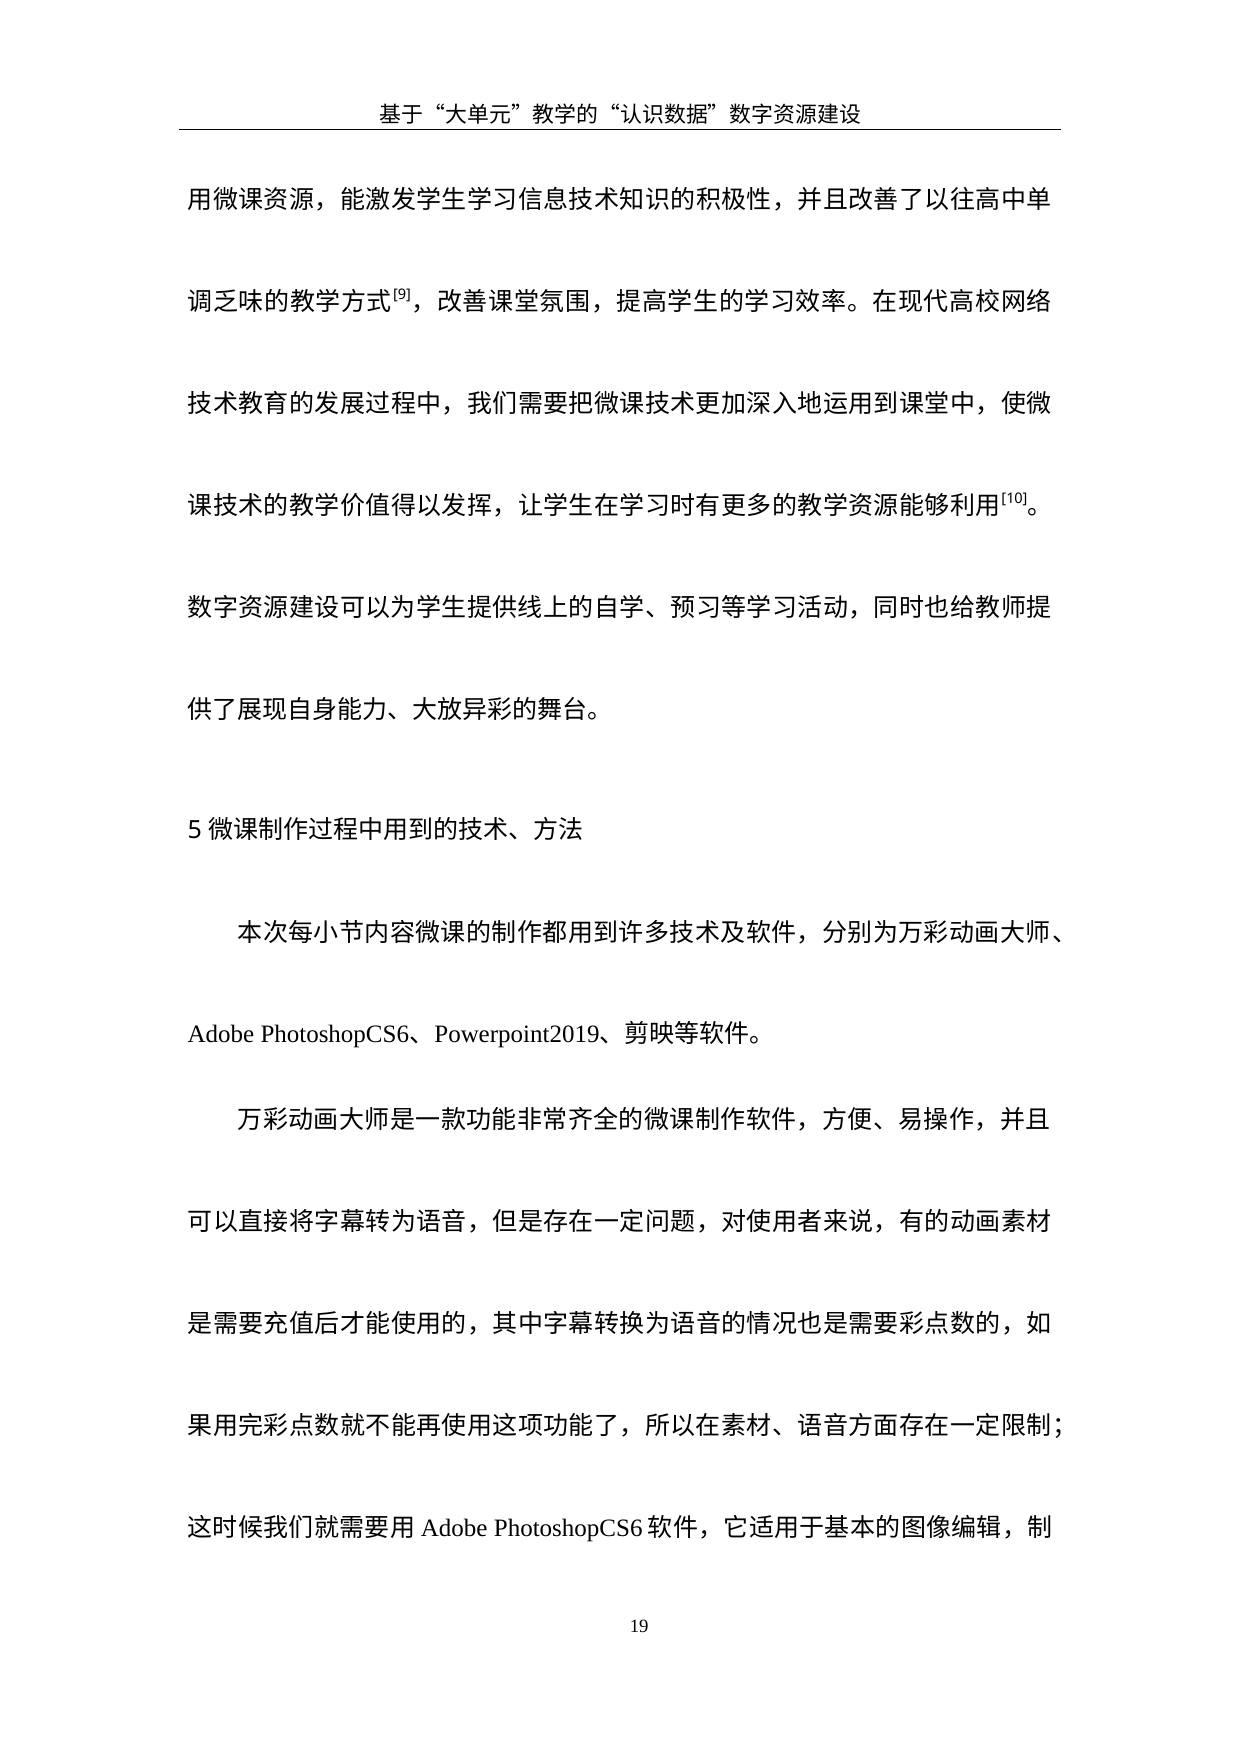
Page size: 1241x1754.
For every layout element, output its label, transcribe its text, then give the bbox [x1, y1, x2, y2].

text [187, 1084, 1053, 1559]
text 本次每小节内容微课的制作都用到许多技术及软件，分别为万彩动画大师、Adobe PhotoshopCS6、Powerpoint2019、剪映等软件。 [187, 896, 1053, 1066]
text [187, 164, 1053, 741]
subtitle 5 微课制作过程中用到的技术、方法 [187, 793, 1053, 861]
